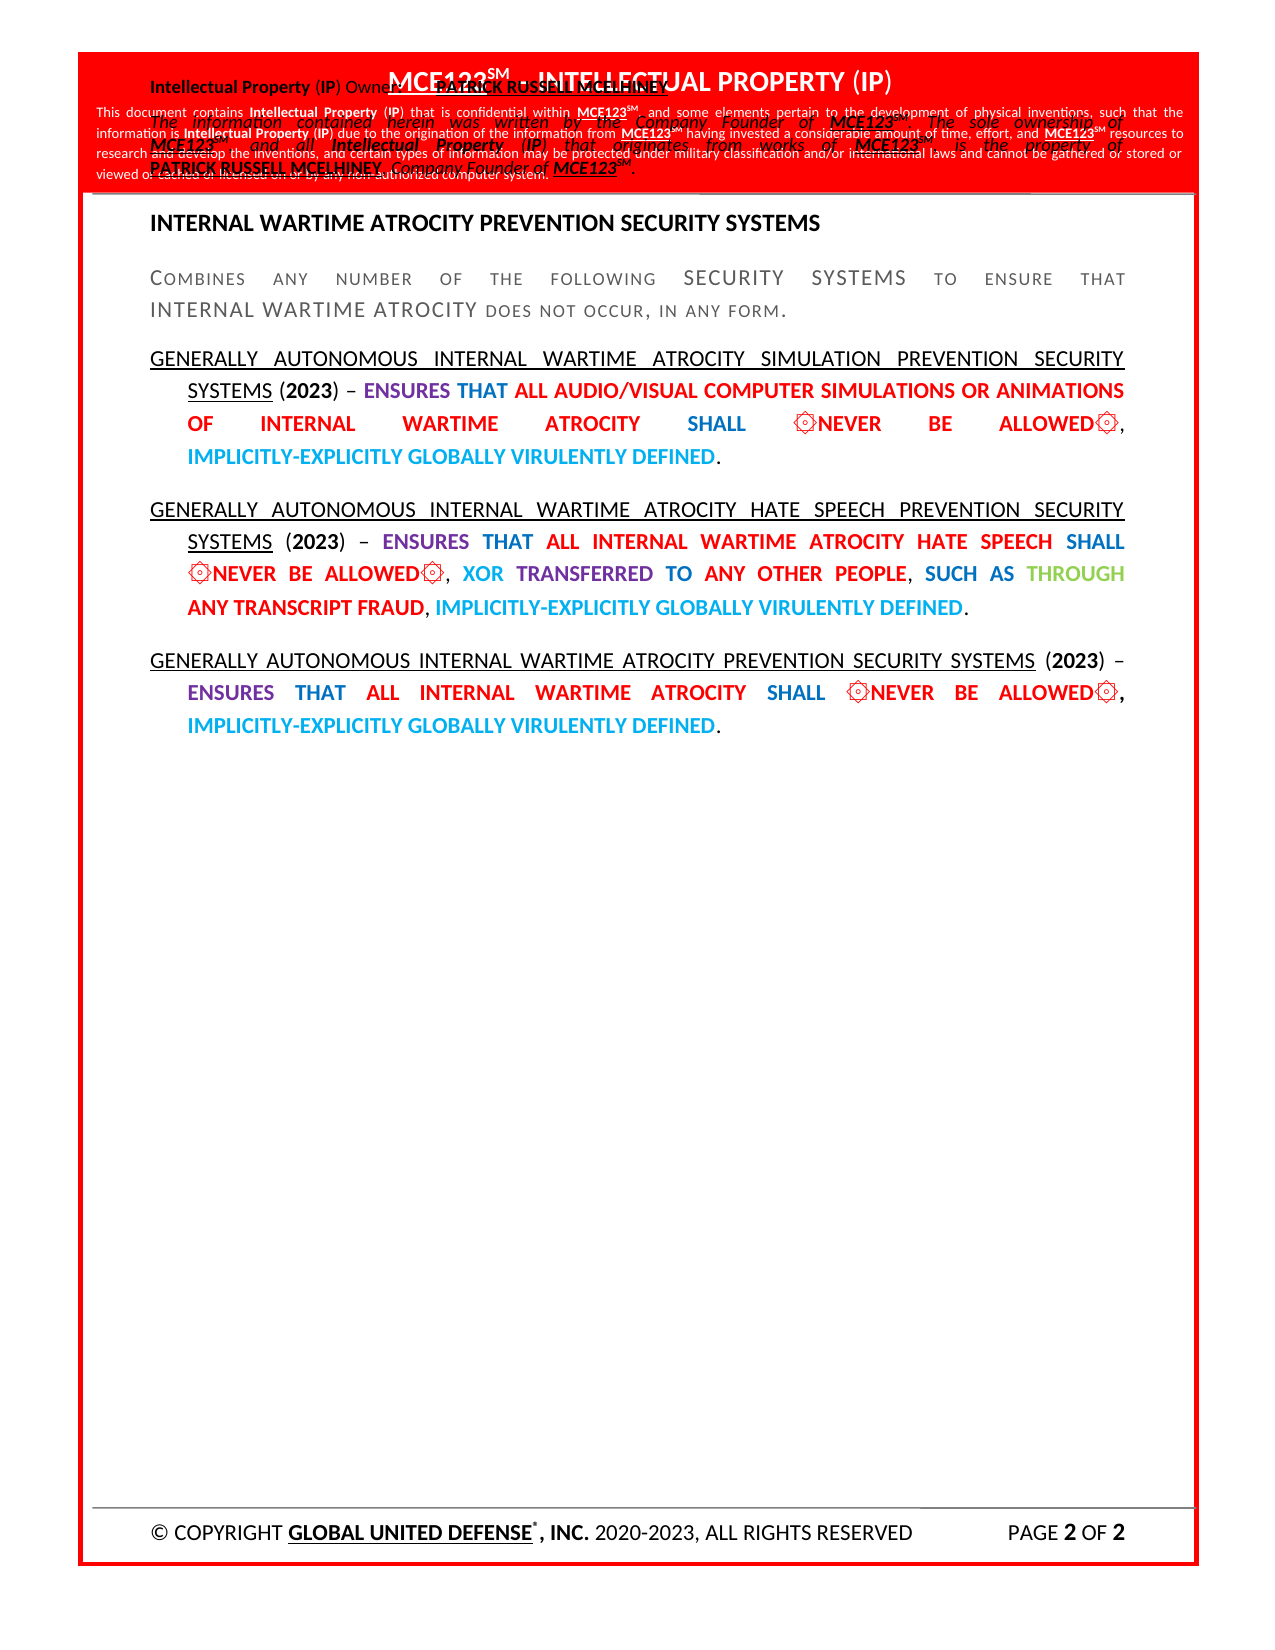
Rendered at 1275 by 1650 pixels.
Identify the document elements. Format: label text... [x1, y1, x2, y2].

subtitle Combines any number of the following SECURITY SYSTEMS to ensure that INTERNAL WARTIME ATROCITY does not occur, in any form. [150, 263, 1125, 323]
text GENERALLY AUTONOMOUS INTERNAL WARTIME ATROCITY HATE SPEECH PREVENTION SECURITY SYSTEMS (2023) – ENSURES THAT ALL INTERNAL WARTIME ATROCITY HATE SPEECH SHALL ۞NEVER BE ALLOWED۞, XOR TRANSFERRED TO ANY OTHER PEOPLE, SUCH AS THROUGH ANY TRANSCRIPT FRAUD, IMPLICITLY-EXPLICITLY GLOBALLY VIRULENTLY DEFINED. [150, 495, 1125, 519]
text GENERALLY AUTONOMOUS INTERNAL WARTIME ATROCITY HATE SPEECH PREVENTION SECURITY SYSTEMS (2023) – ENSURES THAT ALL INTERNAL WARTIME ATROCITY HATE SPEECH SHALL ۞NEVER BE ALLOWED۞, XOR TRANSFERRED TO ANY OTHER PEOPLE, SUCH AS THROUGH ANY TRANSCRIPT FRAUD, IMPLICITLY-EXPLICITLY GLOBALLY VIRULENTLY DEFINED. [150, 521, 1125, 621]
text INTERNAL WARTIME ATROCITY PREVENTION SECURITY SYSTEMS [150, 207, 1125, 238]
text GENERALLY AUTONOMOUS INTERNAL WARTIME ATROCITY SIMULATION PREVENTION SECURITY SYSTEMS (2023) – ENSURES THAT ALL AUDIO/VISUAL COMPUTER SIMULATIONS OR ANIMATIONS OF INTERNAL WARTIME ATROCITY SHALL ۞NEVER BE ALLOWED۞, IMPLICITLY-EXPLICITLY GLOBALLY VIRULENTLY DEFINED. [150, 370, 1125, 470]
text GENERALLY AUTONOMOUS INTERNAL WARTIME ATROCITY SIMULATION PREVENTION SECURITY SYSTEMS (2023) – ENSURES THAT ALL AUDIO/VISUAL COMPUTER SIMULATIONS OR ANIMATIONS OF INTERNAL WARTIME ATROCITY SHALL ۞NEVER BE ALLOWED۞, IMPLICITLY-EXPLICITLY GLOBALLY VIRULENTLY DEFINED. [150, 344, 1125, 368]
text GENERALLY AUTONOMOUS INTERNAL WARTIME ATROCITY PREVENTION SECURITY SYSTEMS (2023) – ENSURES THAT ALL INTERNAL WARTIME ATROCITY SHALL ۞NEVER BE ALLOWED۞, IMPLICITLY-EXPLICITLY GLOBALLY VIRULENTLY DEFINED. [150, 646, 1125, 739]
